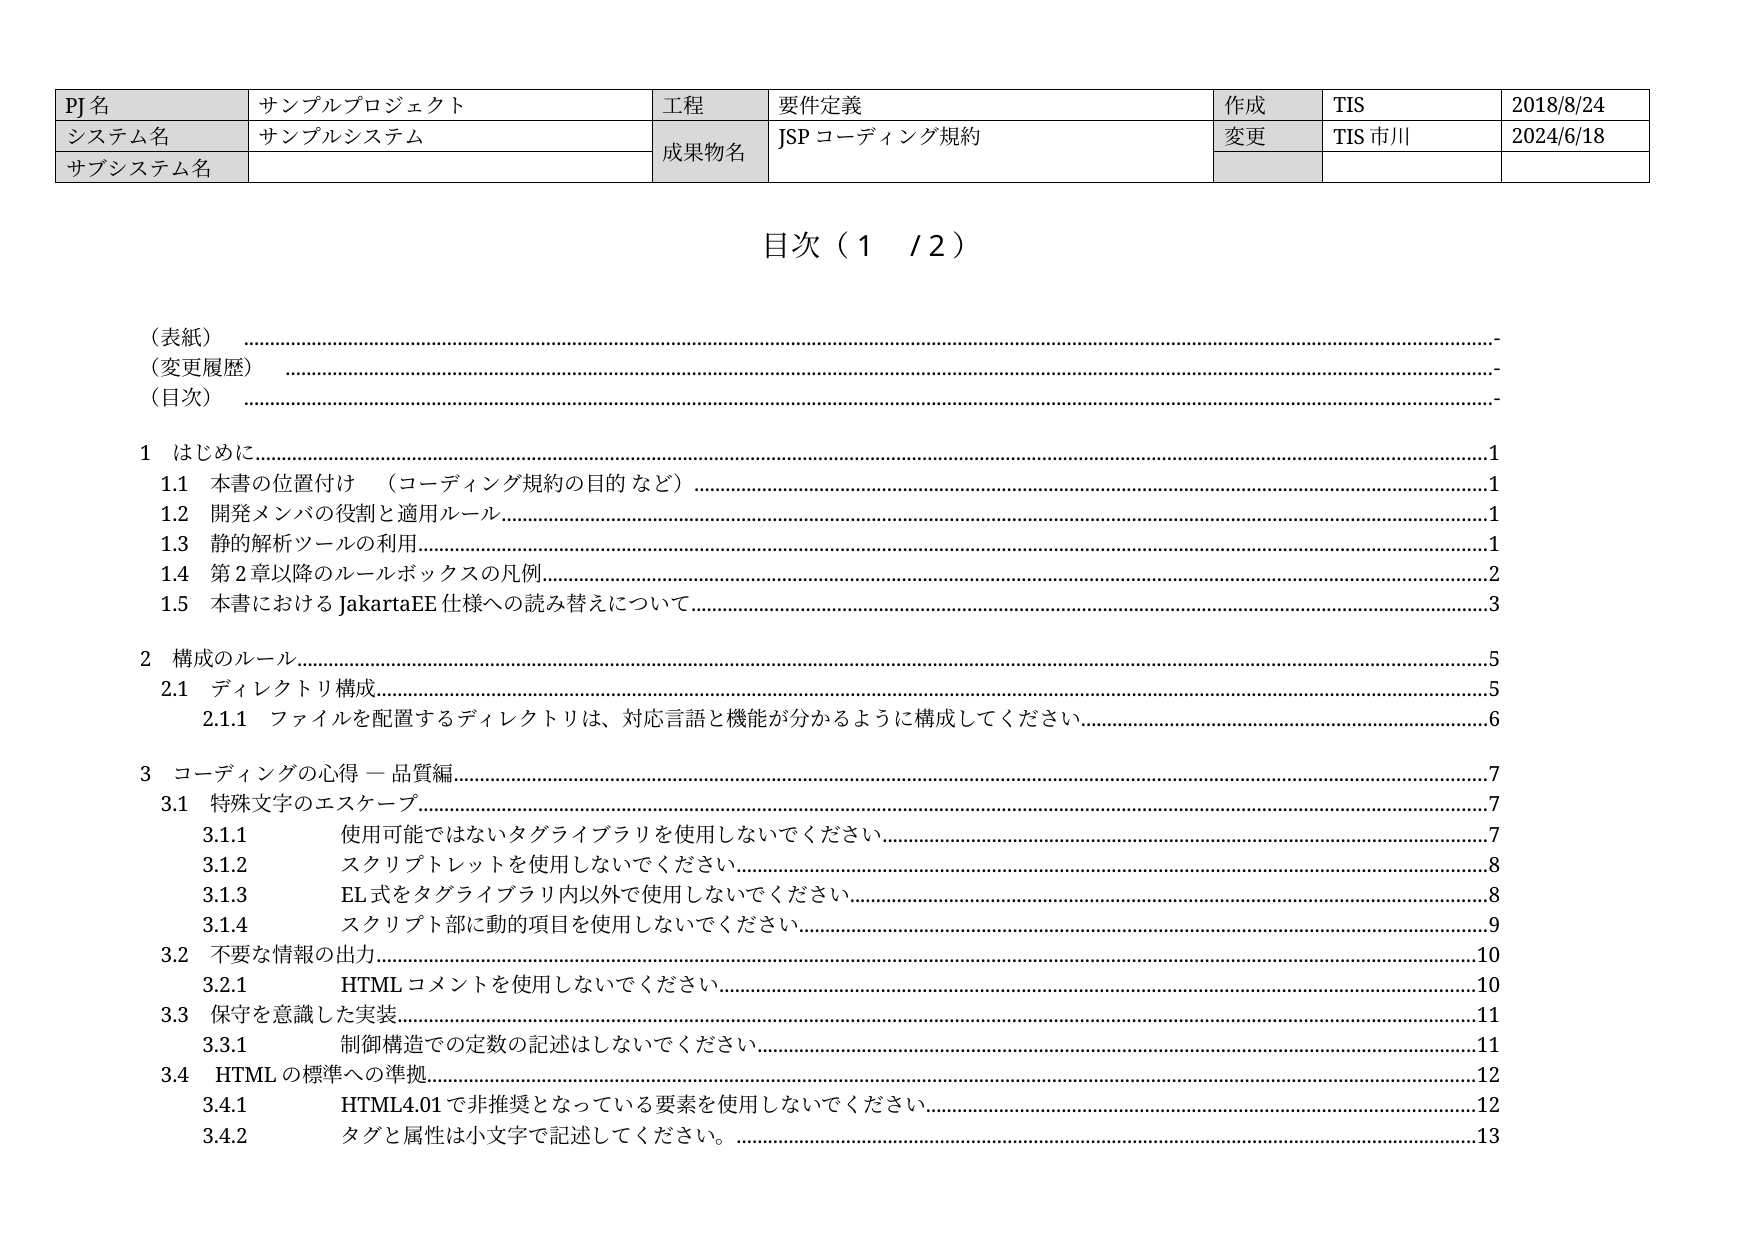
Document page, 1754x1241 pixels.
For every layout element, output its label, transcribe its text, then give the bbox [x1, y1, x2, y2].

text 3.3.1 制御構造での定数の記述はしないでください 11 [202, 1029, 1687, 1059]
text 3.2 不要な情報の出力 10 [160, 938, 1687, 968]
text 3.4 HTMLの標準への準拠 12 [160, 1059, 1687, 1089]
text 3.4.1 HTML4.01で非推奨となっている要素を使用しないでください 12 [202, 1089, 1687, 1119]
text 1.4 第2章以降のルールボックスの凡例 2 [160, 557, 1687, 587]
text 1.1 本書の位置付け （コーディング規約の目的 など） 1 [160, 467, 1687, 497]
text 3.4.2 タグと属性は小文字で記述してください。 13 [202, 1119, 1687, 1149]
text （表紙） - [139, 322, 1687, 352]
text 2 構成のルール 5 [139, 642, 1687, 673]
text 3.3 保守を意識した実装 11 [160, 999, 1687, 1029]
text 2.1.1 ファイルを配置するディレクトリは、対応言語と機能が分かるように構成してください 6 [202, 703, 1687, 733]
text 1.3 静的解析ツールの利用 1 [160, 527, 1687, 557]
text 3 コーディングの心得 ― 品質編 7 [139, 758, 1687, 788]
text 3.1.1 使用可能ではないタグライブラリを使用しないでください 7 [202, 818, 1687, 848]
text （目次） - [139, 382, 1687, 412]
text 1.2 開発メンバの役割と適用ルール 1 [160, 497, 1687, 527]
text 3.1.2 スクリプトレットを使用しないでください 8 [202, 848, 1687, 878]
text 2.1 ディレクトリ構成 5 [160, 673, 1687, 703]
text 3.1.4 スクリプト部に動的項目を使用しないでください 9 [202, 908, 1687, 938]
text 1.5 本書におけるJakartaEE仕様への読み替えについて 3 [160, 587, 1687, 617]
text 3.1.3 EL式をタグライブラリ内以外で使用しないでください 8 [202, 878, 1687, 908]
text （変更履歴） - [139, 352, 1687, 382]
text 3.2.1 HTMLコメントを使用しないでください 10 [202, 968, 1687, 999]
text 3.1 特殊文字のエスケープ 7 [160, 788, 1687, 818]
text 1 はじめに 1 [139, 437, 1687, 467]
